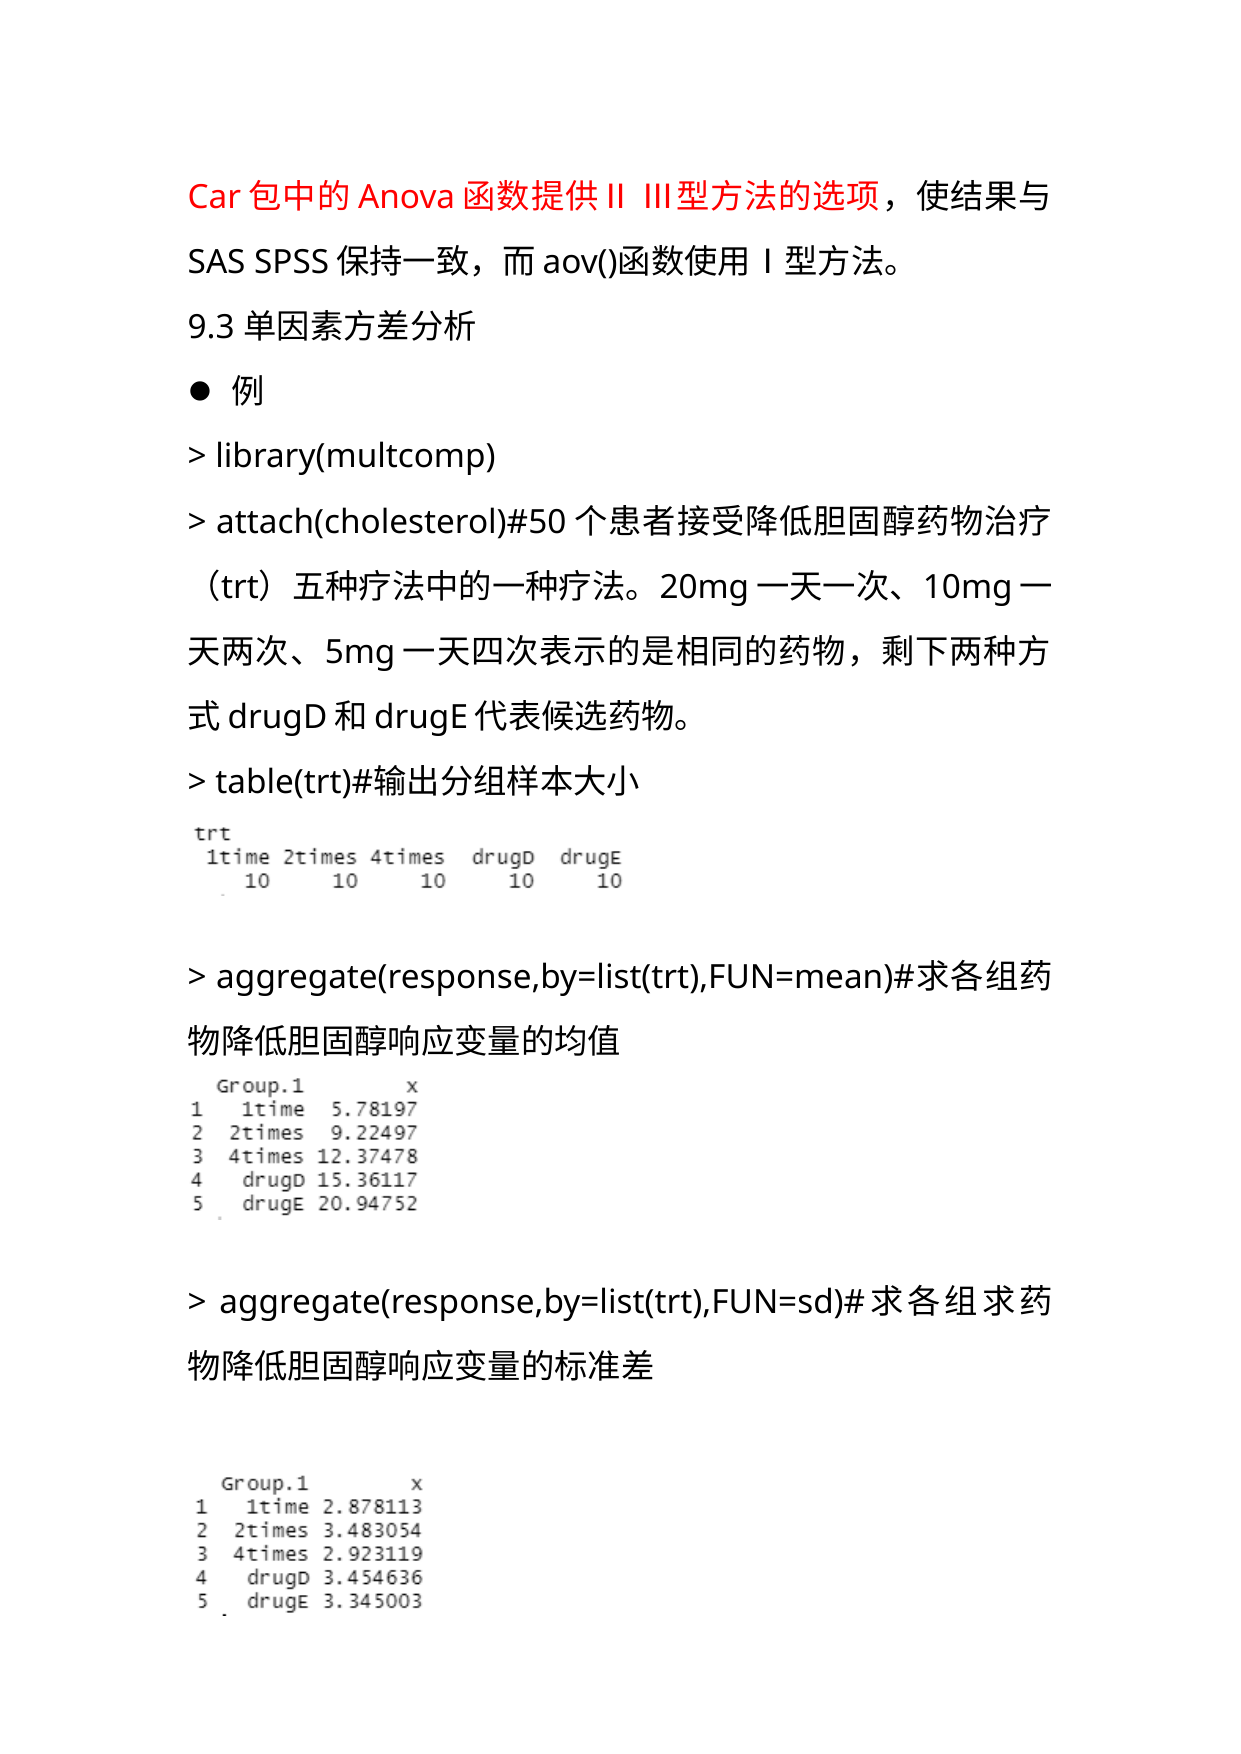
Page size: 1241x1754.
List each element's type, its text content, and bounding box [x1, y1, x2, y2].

text > library(multcomp) [187, 422, 1053, 487]
picture [187, 1473, 429, 1616]
picture [187, 823, 625, 896]
text 9.3 单因素方差分析 [187, 292, 1053, 357]
text Car包中的Anova函数提供Ⅱ Ⅲ型方法的选项，使结果与SAS SPSS保持一致，而aov()函数使用Ⅰ型方法。 [187, 162, 1053, 292]
list 例 [187, 357, 1053, 422]
picture [187, 1077, 426, 1220]
text > table(trt)#输出分组样本大小 [187, 747, 1053, 812]
text > attach(cholesterol)#50个患者接受降低胆固醇药物治疗（trt）五种疗法中的一种疗法。20mg一天一次、10mg一天两次、5mg一天四次表示的是相同的药物，剩下两种方式drugD和drugE代表候选药物。 [187, 487, 1053, 747]
text > aggregate(response,by=list(trt),FUN=mean)#求各组药物降低胆固醇响应变量的均值 [187, 942, 1053, 1072]
text > aggregate(response,by=list(trt),FUN=sd)#求各组求药物降低胆固醇响应变量的标准差 [187, 1267, 1053, 1397]
